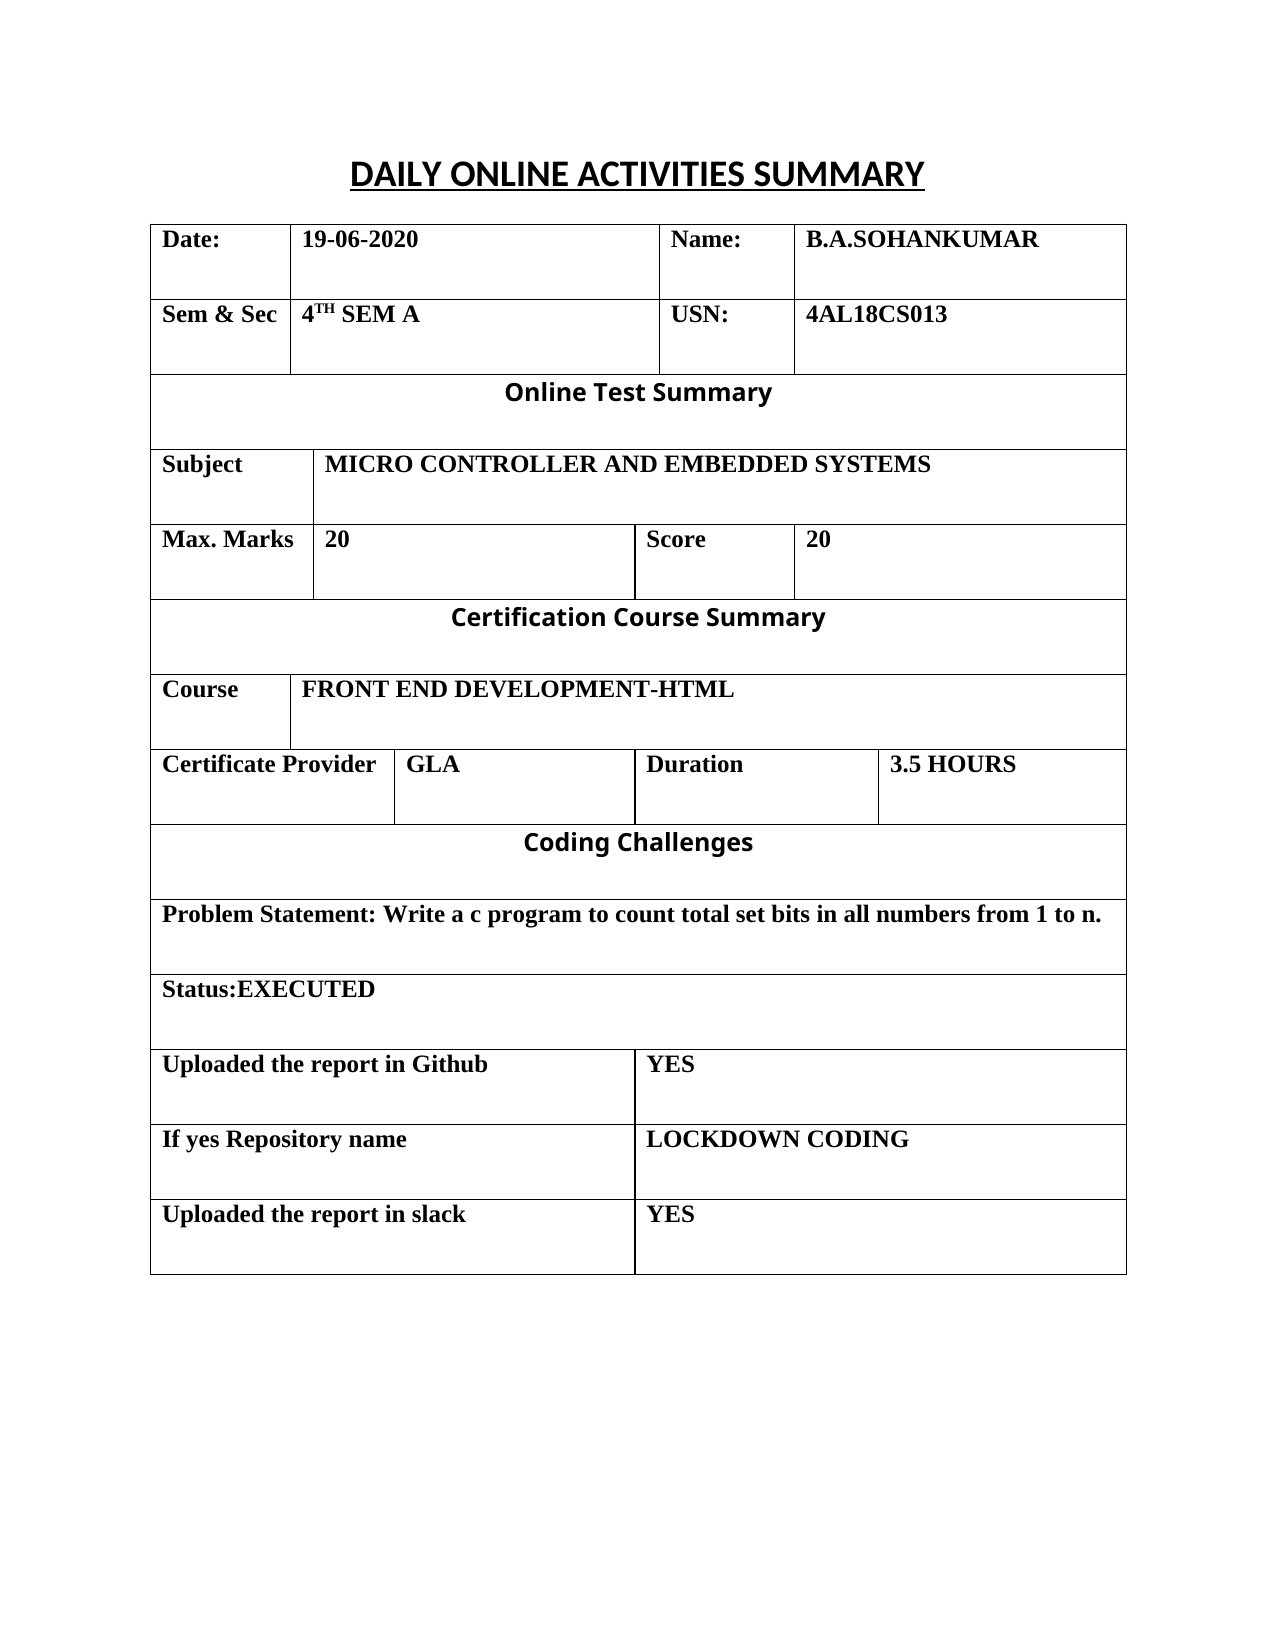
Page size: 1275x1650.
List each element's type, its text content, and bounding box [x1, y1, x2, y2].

table_cell Certification Course Summary [151, 600, 1126, 673]
table_cell Course [151, 675, 290, 748]
table_cell Sem & Sec [151, 300, 290, 373]
table_cell YES [636, 1050, 1126, 1123]
table_cell Certificate Provider [151, 750, 394, 823]
table_cell FRONT END DEVELOPMENT-HTML [291, 675, 1126, 748]
table_cell Online Test Summary [151, 375, 1126, 448]
table_cell 3.5 HOURS [879, 750, 1126, 823]
table_cell USN: [660, 300, 794, 373]
table_cell Status:EXECUTED [151, 975, 1126, 1048]
table_cell 4TH SEM A [291, 300, 659, 373]
table_header Date: [151, 225, 290, 298]
text DAILY ONLINE ACTIVITIES SUMMARY [150, 150, 1125, 196]
table_header 19-06-2020 [291, 225, 659, 298]
table_cell Uploaded the report in slack [151, 1200, 634, 1273]
table_cell Max. Marks [151, 525, 313, 598]
table_cell GLA [395, 750, 634, 823]
table_cell YES [636, 1200, 1126, 1273]
table_cell MICRO CONTROLLER AND EMBEDDED SYSTEMS [314, 450, 1126, 523]
table_cell Coding Challenges [151, 825, 1126, 898]
table_cell 20 [314, 525, 634, 598]
table_cell Uploaded the report in Github [151, 1050, 634, 1123]
table_cell 20 [795, 525, 1126, 598]
table_header B.A.SOHANKUMAR [795, 225, 1126, 298]
table_cell Subject [151, 450, 313, 523]
table_cell Problem Statement: Write a c program to count total set bits in all numbers from 1 to n. [151, 900, 1126, 973]
table_cell LOCKDOWN CODING [636, 1125, 1126, 1198]
table_cell Duration [636, 750, 878, 823]
table_cell Score [636, 525, 794, 598]
table_cell If yes Repository name [151, 1125, 634, 1198]
table_cell 4AL18CS013 [795, 300, 1126, 373]
table_header Name: [660, 225, 794, 298]
